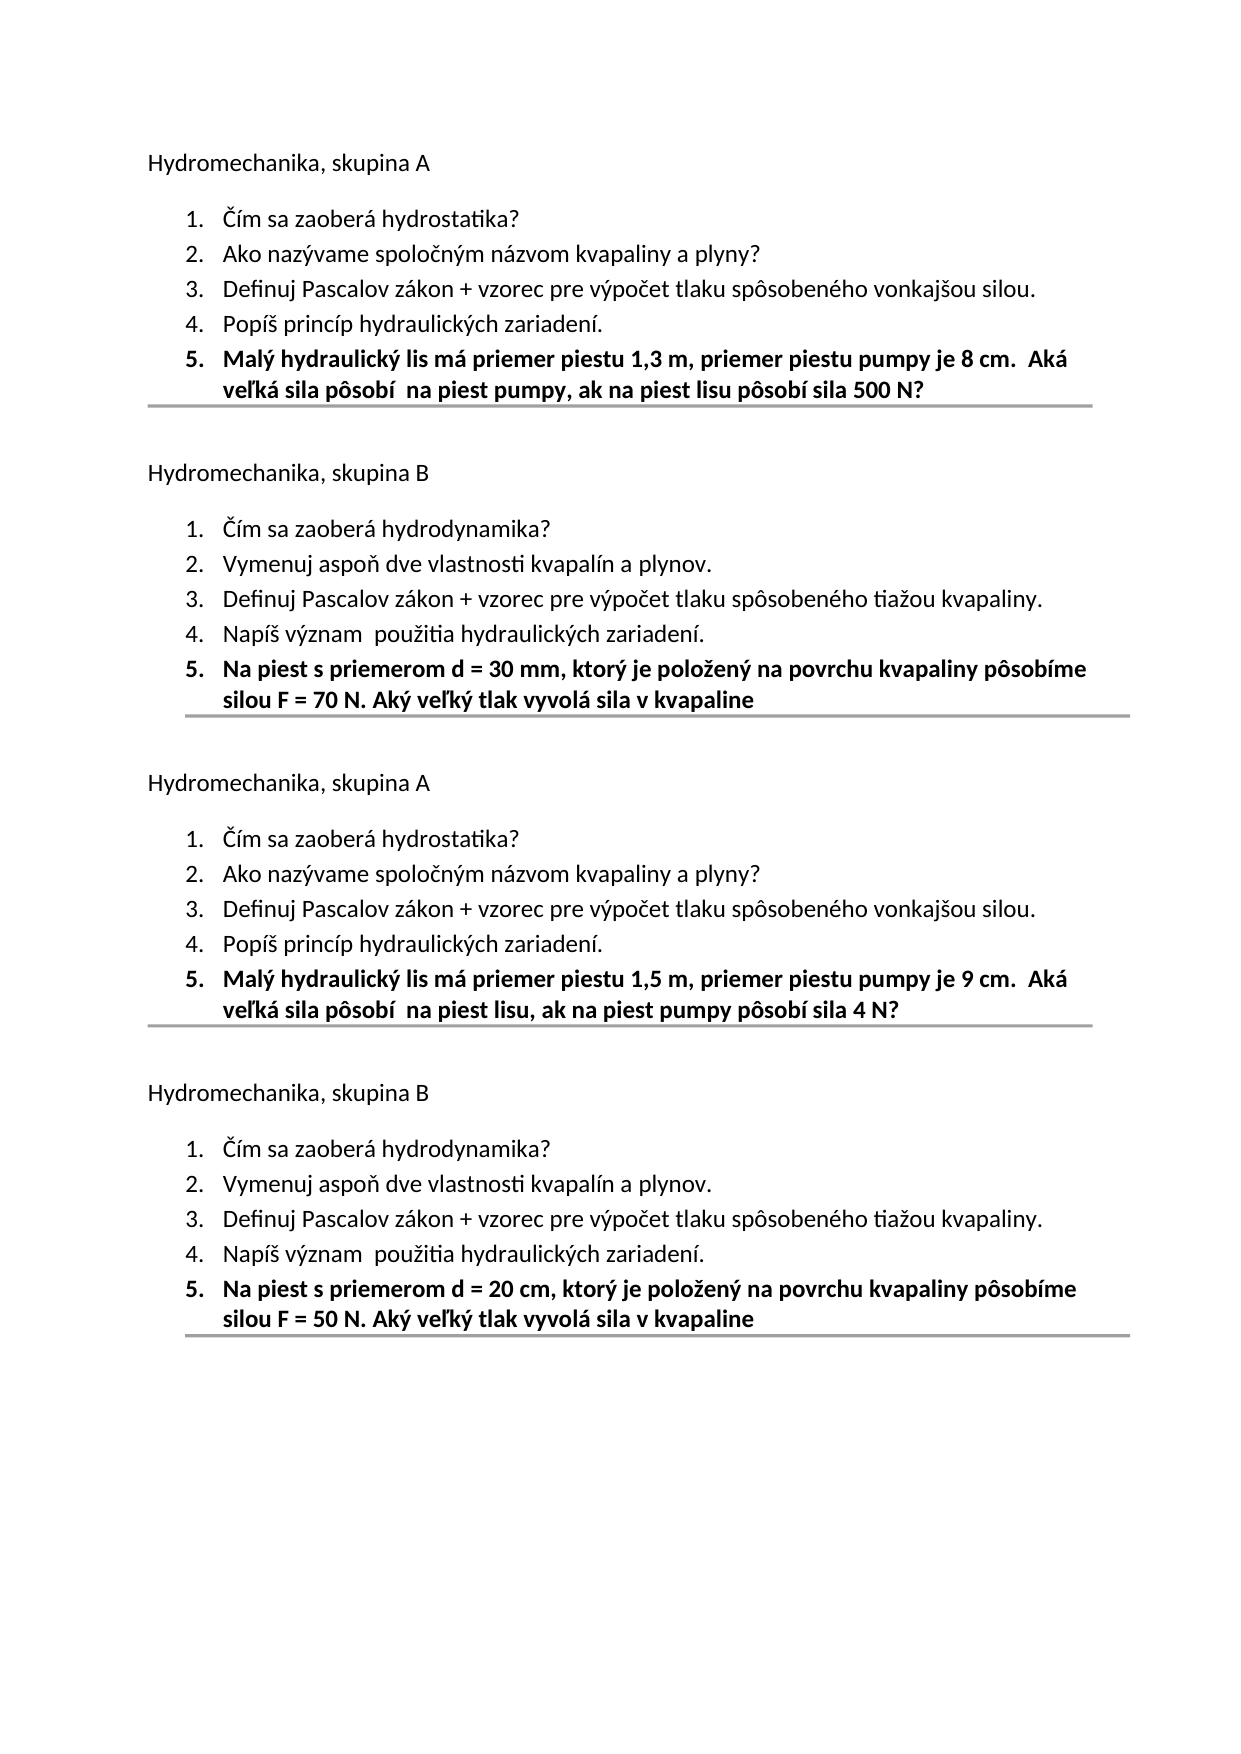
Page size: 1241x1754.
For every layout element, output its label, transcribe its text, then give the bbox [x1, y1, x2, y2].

list Na piest s priemerom d = 20 cm, ktorý je položený na povrchu kvapaliny pôsobíme silou F = 50 N. Aký veľký tlak vyvolá sila v kvapaline [185, 1273, 1093, 1334]
list Malý hydraulický lis má priemer piestu 1,5 m, priemer piestu pumpy je 9 cm. Aká veľká sila pôsobí na piest lisu, ak na piest pumpy pôsobí sila 4 N? [185, 963, 1093, 1024]
list Čím sa zaoberá hydrostatika? [185, 203, 1093, 234]
list Vymenuj aspoň dve vlastnosti kvapalín a plynov. [185, 548, 1093, 579]
list Napíš význam použitia hydraulických zariadení. [185, 1238, 1093, 1269]
list Napíš význam použitia hydraulických zariadení. [185, 618, 1093, 649]
list Popíš princíp hydraulických zariadení. [185, 308, 1093, 339]
list Definuj Pascalov zákon + vzorec pre výpočet tlaku spôsobeného tiažou kvapaliny. [185, 1203, 1093, 1234]
text Hydromechanika, skupina A [148, 148, 1093, 178]
list Na piest s priemerom d = 30 mm, ktorý je položený na povrchu kvapaliny pôsobíme silou F = 70 N. Aký veľký tlak vyvolá sila v kvapaline [185, 653, 1093, 714]
text Hydromechanika, skupina B [148, 1077, 1093, 1108]
list Čím sa zaoberá hydrostatika? [185, 823, 1093, 854]
list Definuj Pascalov zákon + vzorec pre výpočet tlaku spôsobeného vonkajšou silou. [185, 893, 1093, 924]
list Popíš princíp hydraulických zariadení. [185, 928, 1093, 959]
list Definuj Pascalov zákon + vzorec pre výpočet tlaku spôsobeného vonkajšou silou. [185, 273, 1093, 304]
list Vymenuj aspoň dve vlastnosti kvapalín a plynov. [185, 1168, 1093, 1199]
list Ako nazývame spoločným názvom kvapaliny a plyny? [185, 858, 1093, 889]
text Hydromechanika, skupina B [148, 457, 1093, 488]
list Čím sa zaoberá hydrodynamika? [185, 1133, 1093, 1164]
list Definuj Pascalov zákon + vzorec pre výpočet tlaku spôsobeného tiažou kvapaliny. [185, 583, 1093, 614]
list Čím sa zaoberá hydrodynamika? [185, 513, 1093, 544]
list Malý hydraulický lis má priemer piestu 1,3 m, priemer piestu pumpy je 8 cm. Aká veľká sila pôsobí na piest pumpy, ak na piest lisu pôsobí sila 500 N? [185, 343, 1093, 404]
text Hydromechanika, skupina A [148, 767, 1093, 798]
list Ako nazývame spoločným názvom kvapaliny a plyny? [185, 238, 1093, 269]
